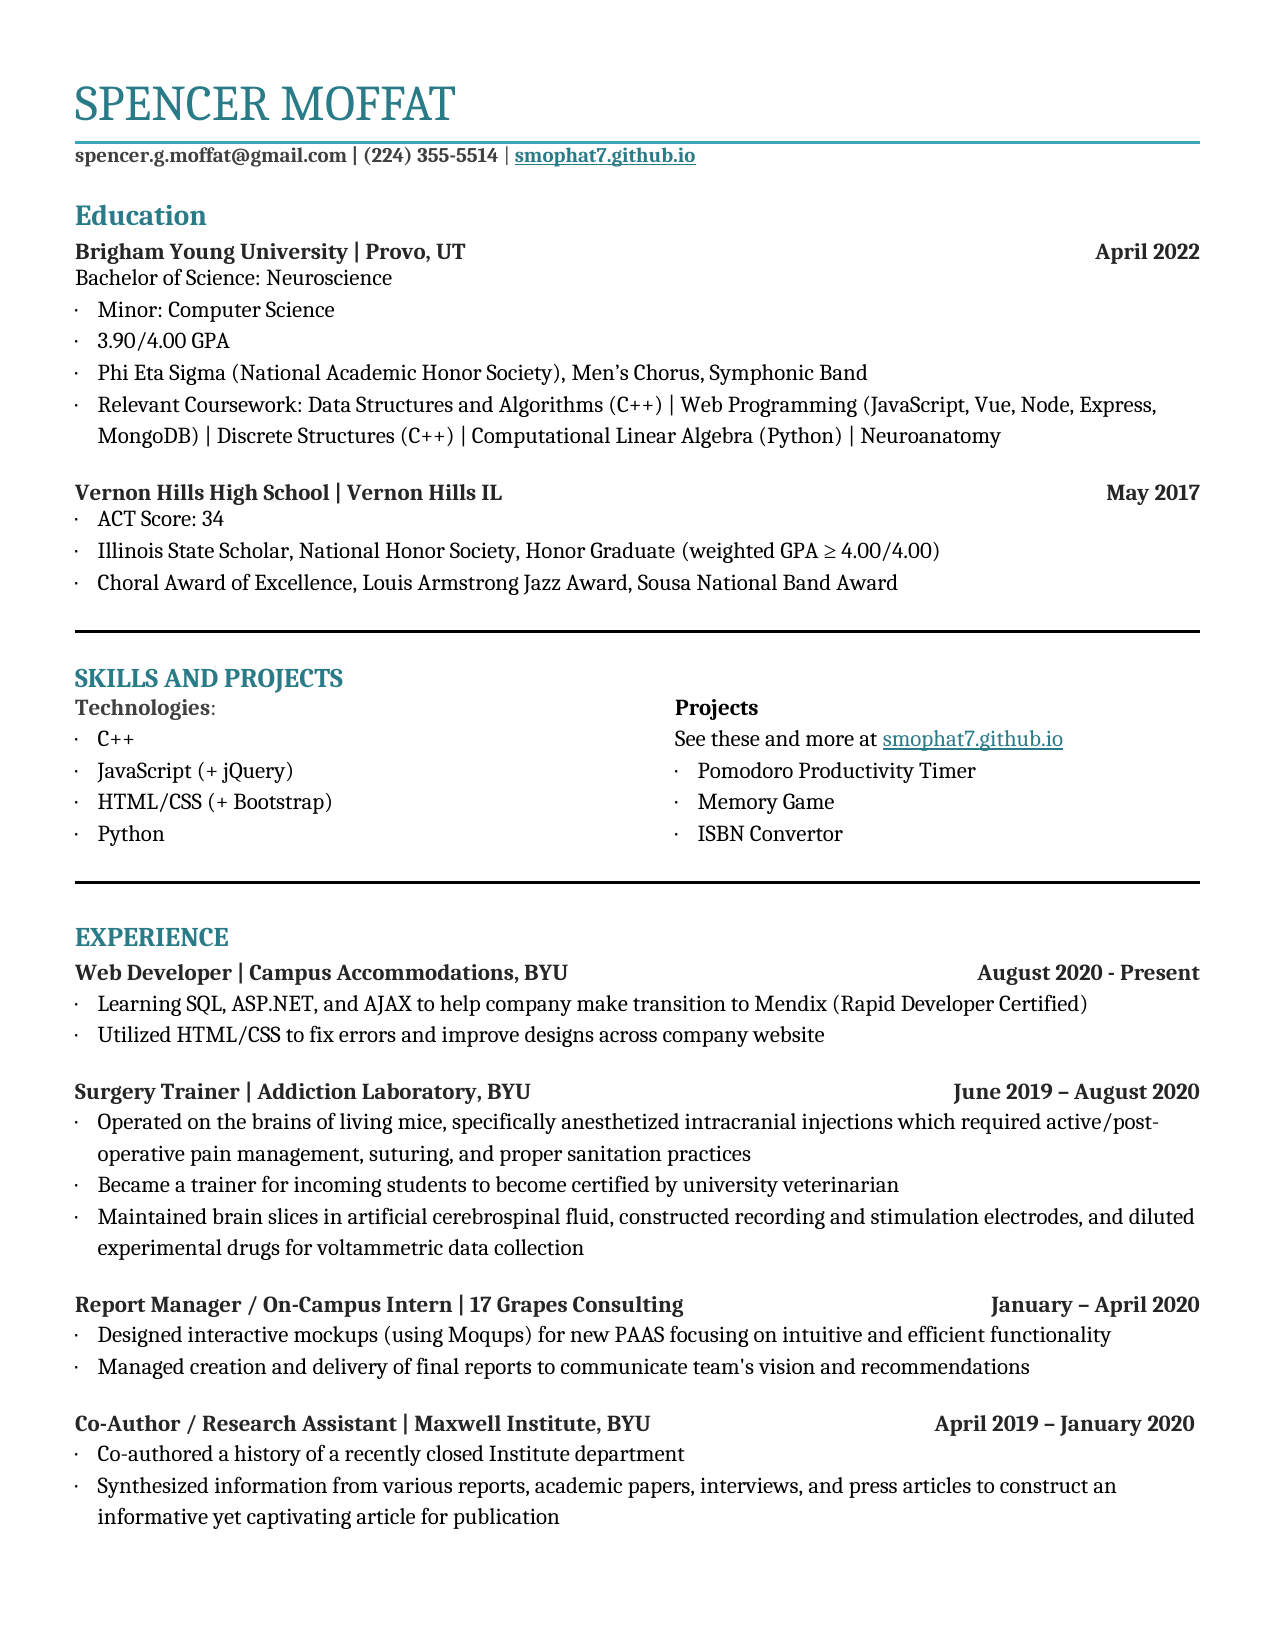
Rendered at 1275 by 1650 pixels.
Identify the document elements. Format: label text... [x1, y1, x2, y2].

list Synthesized information from various reports, academic papers, interviews, and press articles to construct an informative yet captivating article for publication [75, 1472, 1200, 1530]
list Learning SQL, ASP.NET, and AJAX to help company make transition to Mendix (Rapid Developer Certified) [75, 990, 1200, 1017]
subtitle Co-Author / Research Assistant | Maxwell Institute, BYU April 2019 – January 2020 [75, 1410, 1200, 1437]
list Projects [675, 694, 1200, 721]
list Operated on the brains of living mice, specifically anesthetized intracranial injections which required active/post-operative pain management, suturing, and proper sanitation practices [75, 1109, 1200, 1167]
list Designed interactive mockups (using Moqups) for new PAAS focusing on intuitive and efficient functionality [75, 1322, 1200, 1349]
text spencer.g.moffat@gmail.com | (224) 355-5514 | smophat7.github.io [75, 144, 1200, 168]
subtitle Report Manager / On-Campus Intern | 17 Grapes Consulting January – April 2020 [75, 1292, 1200, 1318]
list Technologies: [75, 694, 600, 721]
subtitle Brigham Young University | Provo, UT April 2022 [75, 239, 1200, 265]
subtitle Skills and Projects [75, 663, 1200, 694]
list JavaScript (+ jQuery) [75, 758, 600, 784]
list Illinois State Scholar, National Honor Society, Honor Graduate (weighted GPA ≥ 4.00/4.00) [75, 537, 1200, 564]
subtitle Surgery Trainer | Addiction Laboratory, BYU June 2019 – August 2020 [75, 1078, 1200, 1105]
list HTML/CSS (+ Bootstrap) [75, 789, 600, 816]
list Maintained brain slices in artificial cerebrospinal fluid, constructed recording and stimulation electrodes, and diluted experimental drugs for voltammetric data collection [75, 1204, 1200, 1262]
list Managed creation and delivery of final reports to communicate team's vision and recommendations [75, 1354, 1200, 1380]
list Bachelor of Science: Neuroscience [75, 265, 1200, 292]
list See these and more at smophat7.github.io [675, 726, 1200, 752]
list Pomodoro Productivity Timer [675, 758, 1200, 784]
list Minor: Computer Science [75, 297, 1200, 323]
list C++ [75, 726, 600, 752]
list Relevant Coursework: Data Structures and Algorithms (C++) | Web Programming (JavaScript, Vue, Node, Express, MongoDB) | Discrete Structures (C++) | Computational Linear Algebra (Python) | Neuroanatomy [75, 391, 1200, 449]
title Spencer Moffat [75, 75, 1200, 141]
list Became a trainer for incoming students to become certified by university veterinarian [75, 1172, 1200, 1198]
list ACT Score: 34 [75, 506, 1200, 532]
list ISBN Convertor [675, 821, 1200, 847]
list Memory Game [675, 789, 1200, 816]
list Python [75, 821, 600, 847]
list Co-authored a history of a recently closed Institute department [75, 1441, 1200, 1467]
list 3.90/4.00 GPA [75, 328, 1200, 355]
subtitle Vernon Hills High School | Vernon Hills IL May 2017 [75, 479, 1200, 506]
list Choral Award of Excellence, Louis Armstrong Jazz Award, Sousa National Band Award [75, 570, 1200, 596]
subtitle Web Developer | Campus Accommodations, BYU August 2020 - Present [75, 960, 1200, 986]
list Phi Eta Sigma (National Academic Honor Society), Men’s Chorus, Symphonic Band [75, 360, 1200, 386]
list Utilized HTML/CSS to fix errors and improve designs across company website [75, 1022, 1200, 1048]
